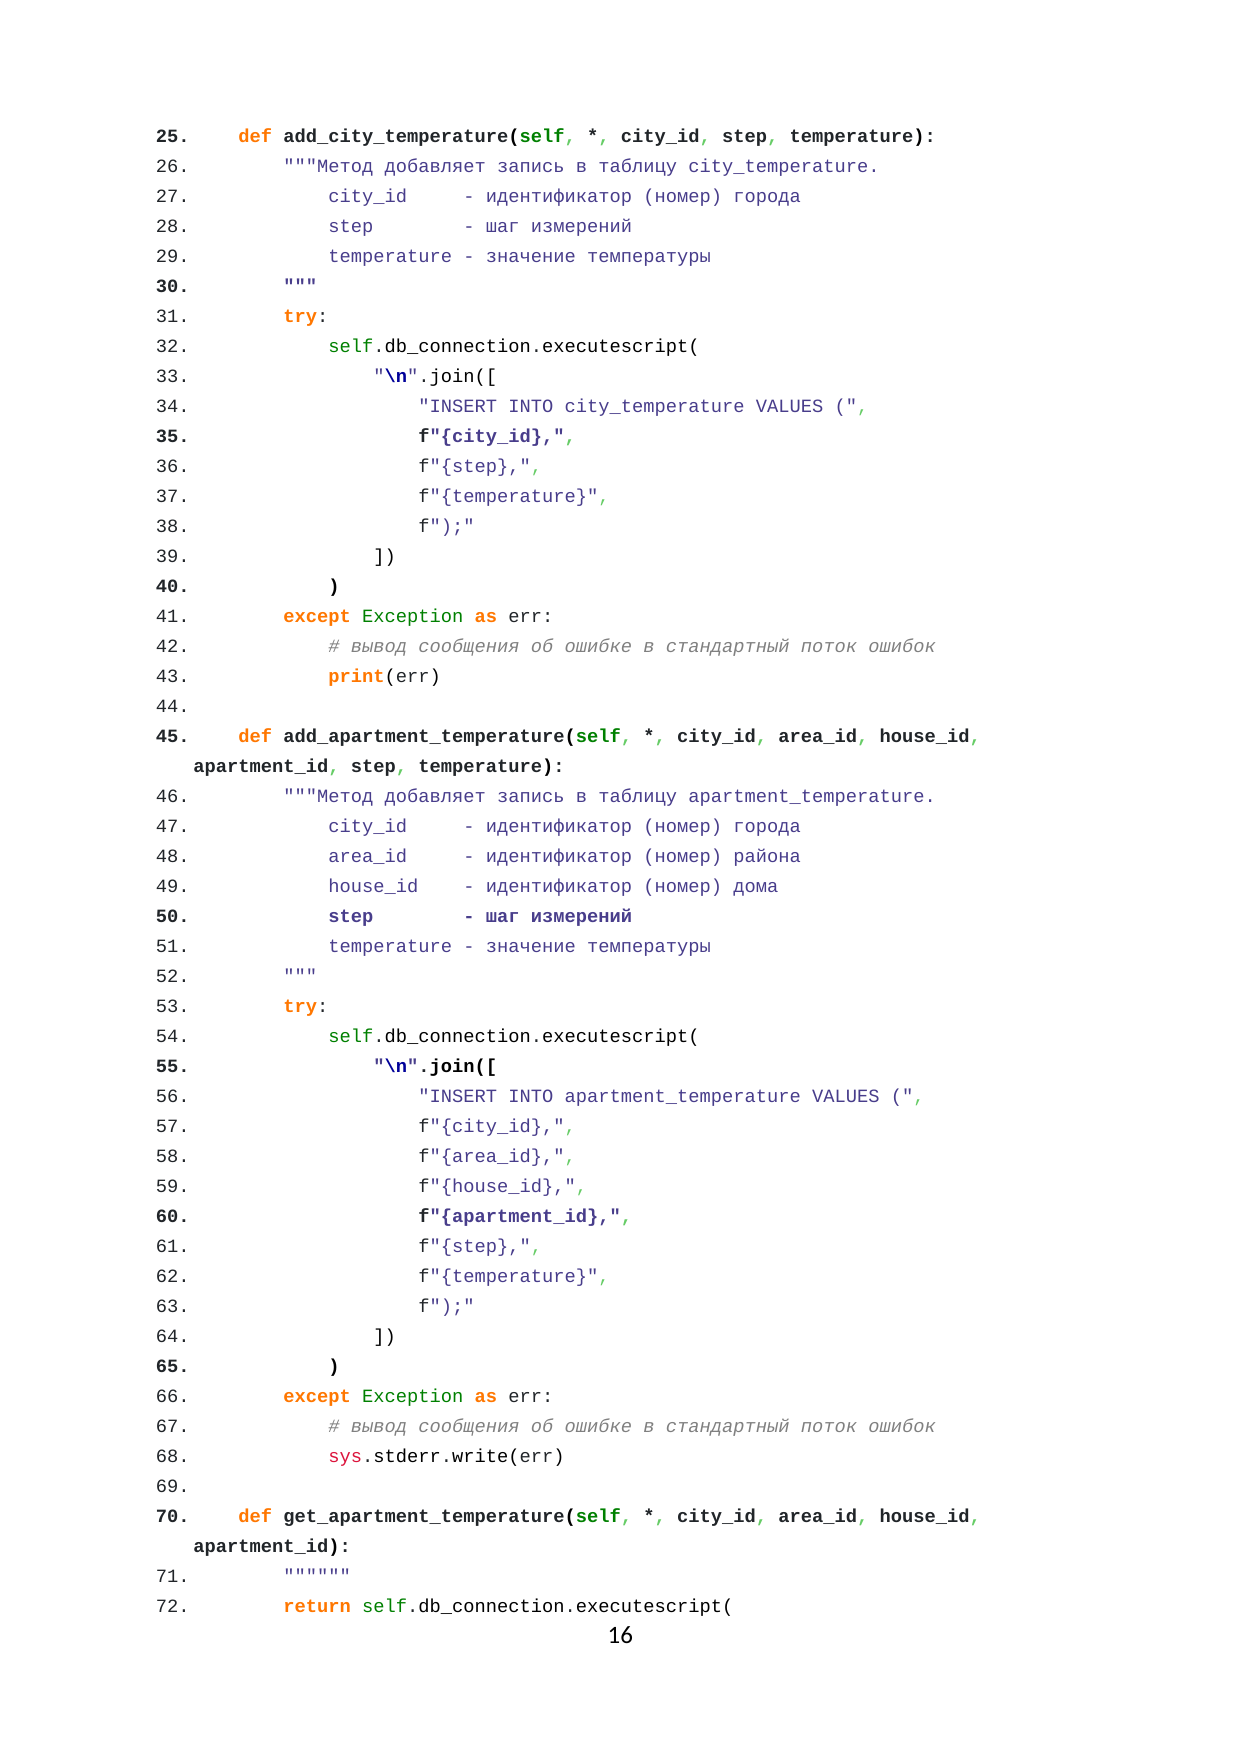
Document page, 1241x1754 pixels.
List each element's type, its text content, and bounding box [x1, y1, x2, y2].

list f"{step},", [156, 1228, 1122, 1258]
list self.db_connection.executescript( [156, 1018, 1122, 1048]
list """""" [156, 1558, 1122, 1588]
list try: [156, 298, 1122, 328]
list # вывод сообщения об ошибке в стандартный поток ошибок [156, 628, 1122, 658]
list "\n".join([ [156, 1048, 1122, 1078]
list ) [156, 568, 1122, 598]
list """ [156, 958, 1122, 988]
list def add_apartment_temperature(self, *, city_id, area_id, house_id, apartment_id, step, temperature): [156, 718, 1122, 778]
list f"{city_id},", [156, 1108, 1122, 1138]
list except Exception as err: [156, 598, 1122, 628]
list "INSERT INTO city_temperature VALUES (", [156, 388, 1122, 418]
list """Метод добавляет запись в таблицу city_temperature. [156, 148, 1122, 178]
list f");" [156, 1288, 1122, 1318]
list ) [156, 1348, 1122, 1378]
list temperature - значение температуры [156, 238, 1122, 268]
list ]) [156, 538, 1122, 568]
list def add_city_temperature(self, *, city_id, step, temperature): [156, 118, 1122, 148]
list """ [156, 268, 1122, 298]
list f"{temperature}", [156, 478, 1122, 508]
list city_id - идентификатор (номер) города [156, 178, 1122, 208]
list f"{area_id},", [156, 1138, 1122, 1168]
list f");" [156, 508, 1122, 538]
list f"{temperature}", [156, 1258, 1122, 1288]
list try: [156, 988, 1122, 1018]
list self.db_connection.executescript( [156, 328, 1122, 358]
list area_id - идентификатор (номер) района [156, 838, 1122, 868]
list f"{apartment_id},", [156, 1198, 1122, 1228]
list step - шаг измерений [156, 208, 1122, 238]
list ]) [156, 1318, 1122, 1348]
list """Метод добавляет запись в таблицу apartment_temperature. [156, 778, 1122, 808]
list return self.db_connection.executescript( [156, 1588, 1122, 1618]
list f"{step},", [156, 448, 1122, 478]
list except Exception as err: [156, 1378, 1122, 1408]
list "\n".join([ [156, 358, 1122, 388]
list print(err) [156, 658, 1122, 688]
list def get_apartment_temperature(self, *, city_id, area_id, house_id, apartment_id): [156, 1498, 1122, 1558]
list sys.stderr.write(err) [156, 1438, 1122, 1468]
list temperature - значение температуры [156, 928, 1122, 958]
list f"{house_id},", [156, 1168, 1122, 1198]
list # вывод сообщения об ошибке в стандартный поток ошибок [156, 1408, 1122, 1438]
list city_id - идентификатор (номер) города [156, 808, 1122, 838]
list house_id - идентификатор (номер) дома [156, 868, 1122, 898]
list f"{city_id},", [156, 418, 1122, 448]
list step - шаг измерений [156, 898, 1122, 928]
list "INSERT INTO apartment_temperature VALUES (", [156, 1078, 1122, 1108]
